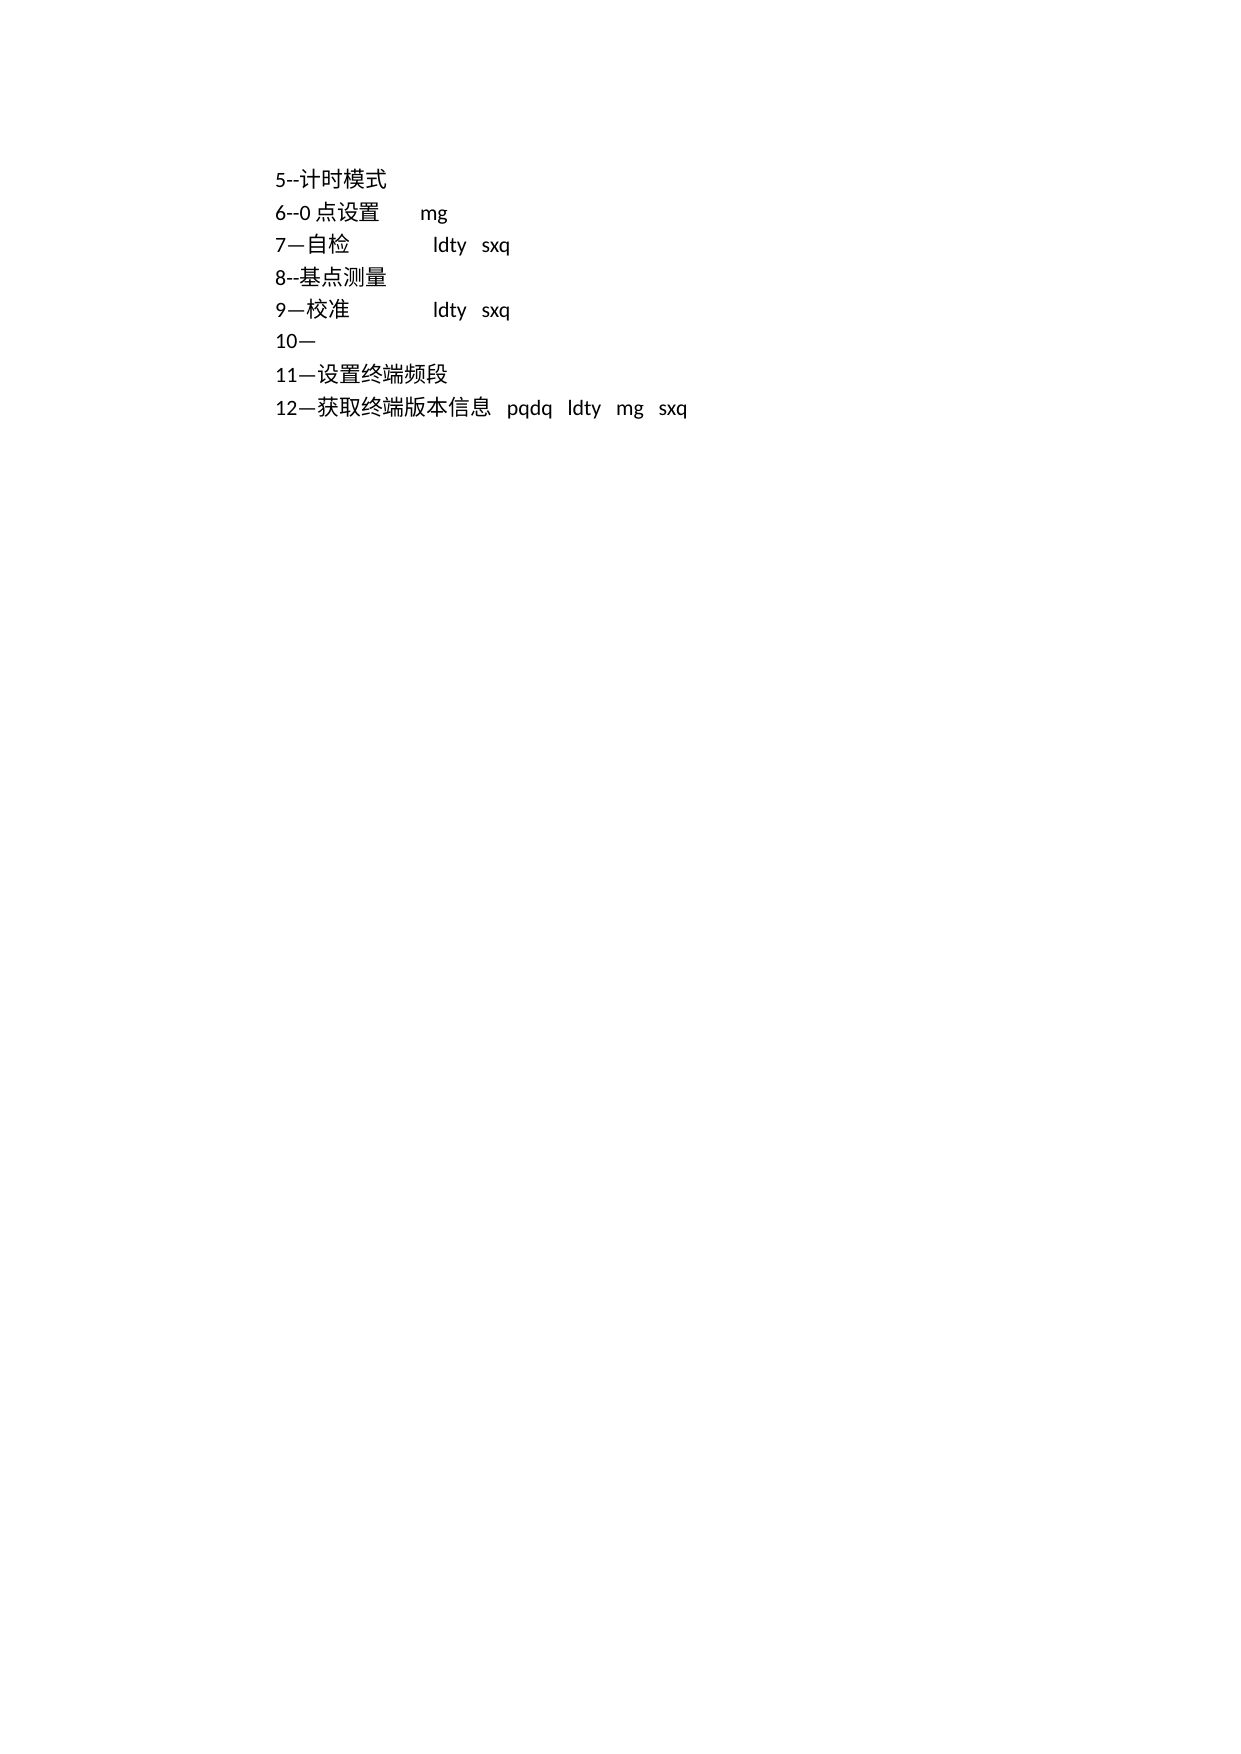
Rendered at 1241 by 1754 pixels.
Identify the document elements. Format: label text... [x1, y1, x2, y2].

text 8--基点测量 [231, 259, 1053, 292]
text 7—自检 ldty sxq [231, 227, 1053, 259]
text 10— [231, 324, 1053, 357]
text 12—获取终端版本信息 pqdq ldty mg sxq [231, 389, 1053, 422]
text 6--0点设置 mg [231, 194, 1053, 227]
text 11—设置终端频段 [231, 357, 1053, 389]
text 9—校准 ldty sxq [231, 292, 1053, 324]
text 5--计时模式 [231, 162, 1053, 194]
